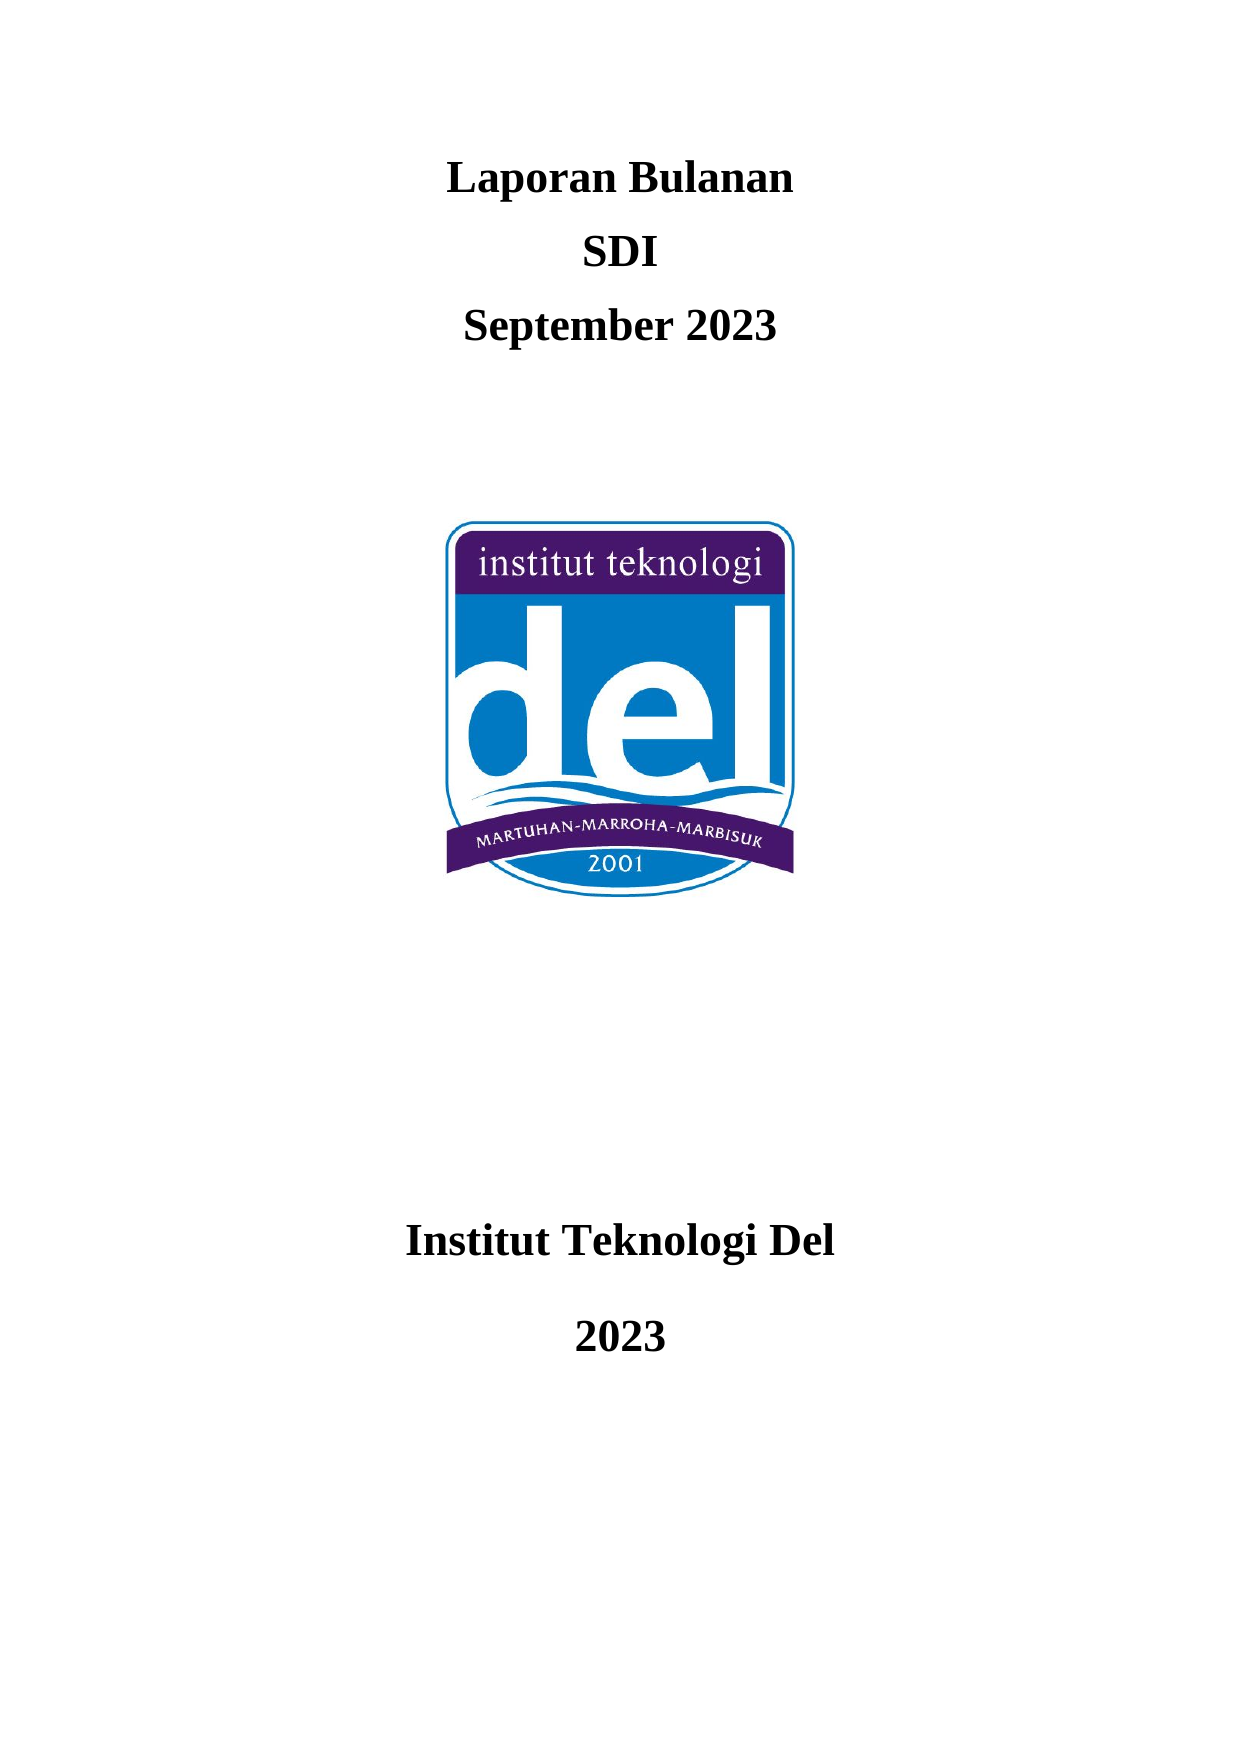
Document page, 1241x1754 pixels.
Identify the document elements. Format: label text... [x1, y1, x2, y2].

picture [442, 517, 798, 900]
text Laporan Bulanan [150, 150, 1090, 203]
text SDI [150, 223, 1090, 276]
text Institut Teknologi Del [150, 1213, 1090, 1265]
text 2023 [150, 1308, 1090, 1361]
text September 2023 [150, 297, 1090, 350]
